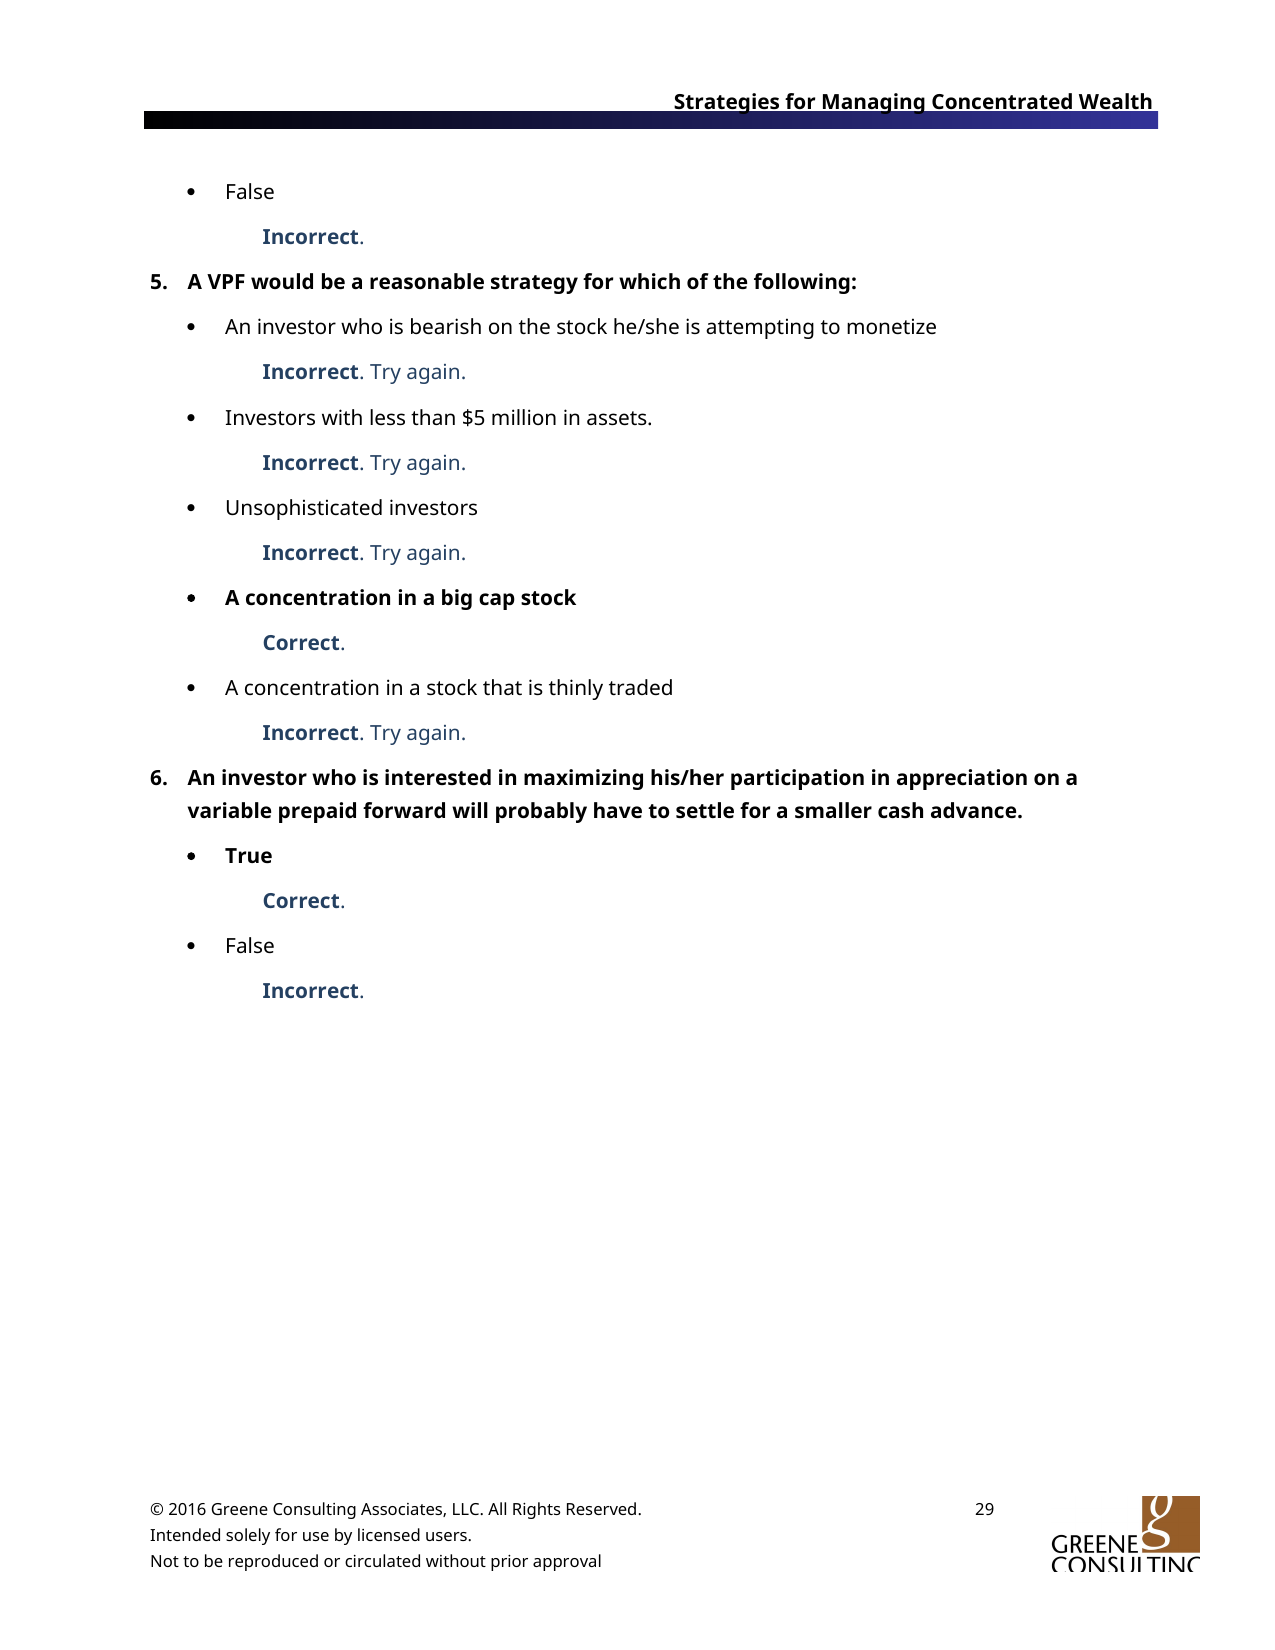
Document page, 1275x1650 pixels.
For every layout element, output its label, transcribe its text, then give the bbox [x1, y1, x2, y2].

list Investors with less than $5 million in assets. [187, 403, 1125, 431]
text Incorrect. [262, 976, 1125, 1005]
text Incorrect. Try again. [262, 718, 1125, 747]
text Incorrect. Try again. [262, 357, 1125, 386]
list True [187, 841, 1125, 869]
list False [187, 931, 1125, 960]
text Correct. [262, 886, 1125, 915]
list Unsophisticated investors [187, 493, 1125, 521]
list A concentration in a big cap stock [187, 583, 1125, 611]
list An investor who is interested in maximizing his/her participation in appreciation on a variable prepaid forward will probably have to settle for a smaller cash advance. [150, 763, 1125, 824]
list An investor who is bearish on the stock he/she is attempting to monetize [187, 312, 1125, 341]
list A concentration in a stock that is thinly traded [187, 673, 1125, 702]
list A VPF would be a reasonable strategy for which of the following: [150, 267, 1125, 296]
text Correct. [262, 628, 1125, 657]
list False [187, 177, 1125, 206]
text Incorrect. [262, 222, 1125, 251]
picture [1050, 1496, 1200, 1572]
text Incorrect. Try again. [262, 448, 1125, 476]
text Incorrect. Try again. [262, 538, 1125, 566]
